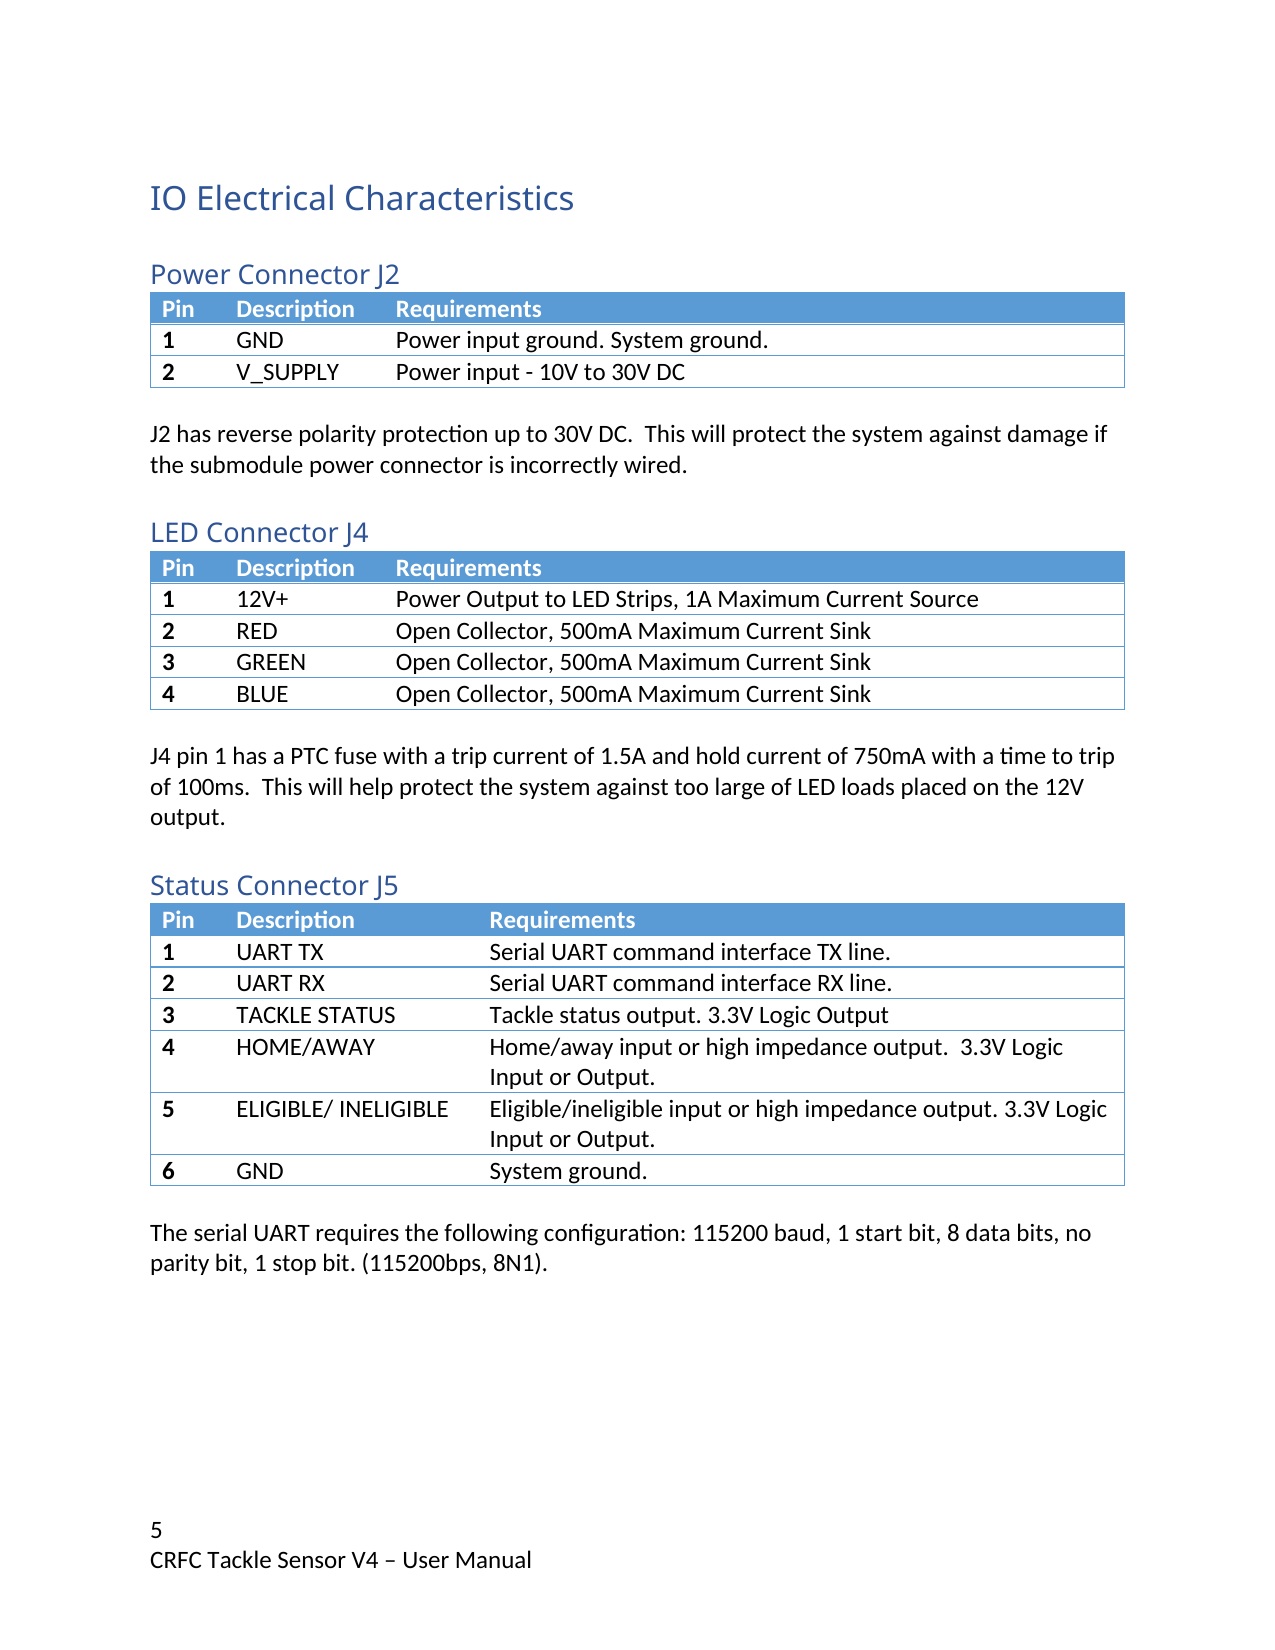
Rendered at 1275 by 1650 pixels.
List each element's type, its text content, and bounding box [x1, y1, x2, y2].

table_cell Power Output to LED Strips, 1A Maximum Current Source [384, 584, 1124, 614]
table_header Description [225, 552, 384, 582]
table_cell V_SUPPLY [225, 356, 384, 387]
table_cell Power input - 10V to 30V DC [384, 356, 1124, 387]
table_cell System ground. [478, 1155, 1124, 1185]
table_header Requirements [384, 552, 1124, 582]
table_cell Open Collector, 500mA Maximum Current Sink [384, 615, 1124, 646]
table_cell Eligible/ineligible input or high impedance output. 3.3V Logic Input or Output. [478, 1093, 1124, 1154]
table_cell 1 [151, 936, 225, 966]
table_cell 12V+ [225, 584, 384, 614]
table_cell 1 [151, 584, 225, 614]
table_header Description [225, 293, 384, 323]
table_cell Serial UART command interface TX line. [478, 936, 1124, 966]
table_cell Tackle status output. 3.3V Logic Output [478, 999, 1124, 1029]
table_cell 2 [151, 968, 225, 998]
subtitle Power Connector J2 [150, 255, 1125, 292]
text J4 pin 1 has a PTC fuse with a trip current of 1.5A and hold current of 750mA with a time to trip of 100ms. This will help protect the system against too large of LED loads placed on the 12V output. [150, 740, 1125, 832]
table_cell BLUE [225, 678, 384, 709]
table_cell Home/away input or high impedance output. 3.3V Logic Input or Output. [478, 1031, 1124, 1092]
table_cell ELIGIBLE/ INELIGIBLE [225, 1093, 478, 1154]
table_header Requirements [384, 293, 1124, 323]
table_header Pin [151, 293, 225, 323]
subtitle IO Electrical Characteristics [150, 175, 1125, 220]
table_cell 1 [151, 325, 225, 355]
table_cell 3 [151, 999, 225, 1029]
table_cell Serial UART command interface RX line. [478, 968, 1124, 998]
table_cell UART RX [225, 968, 478, 998]
table_cell Open Collector, 500mA Maximum Current Sink [384, 678, 1124, 709]
table_cell 3 [151, 647, 225, 677]
text J2 has reverse polarity protection up to 30V DC. This will protect the system against damage if the submodule power connector is incorrectly wired. [150, 418, 1125, 479]
subtitle Status Connector J5 [150, 866, 1125, 903]
table_cell GND [225, 325, 384, 355]
table_cell 6 [151, 1155, 225, 1185]
table_cell 4 [151, 1031, 225, 1092]
table_cell 2 [151, 615, 225, 646]
table_cell GREEN [225, 647, 384, 677]
table_cell Open Collector, 500mA Maximum Current Sink [384, 647, 1124, 677]
table_header Requirements [478, 904, 1124, 935]
table_header Pin [151, 552, 225, 582]
table_cell UART TX [225, 936, 478, 966]
table_cell GND [225, 1155, 478, 1185]
table_cell 2 [151, 356, 225, 387]
text The serial UART requires the following configuration: 115200 baud, 1 start bit, 8 data bits, no parity bit, 1 stop bit. (115200bps, 8N1). [150, 1217, 1125, 1278]
table_header Description [225, 904, 478, 935]
table_cell TACKLE STATUS [225, 999, 478, 1029]
table_cell 4 [151, 678, 225, 709]
table_cell RED [225, 615, 384, 646]
table_cell HOME/AWAY [225, 1031, 478, 1092]
table_cell Power input ground. System ground. [384, 325, 1124, 355]
subtitle LED Connector J4 [150, 514, 1125, 551]
table_cell 5 [151, 1093, 225, 1154]
table_header Pin [151, 904, 225, 935]
